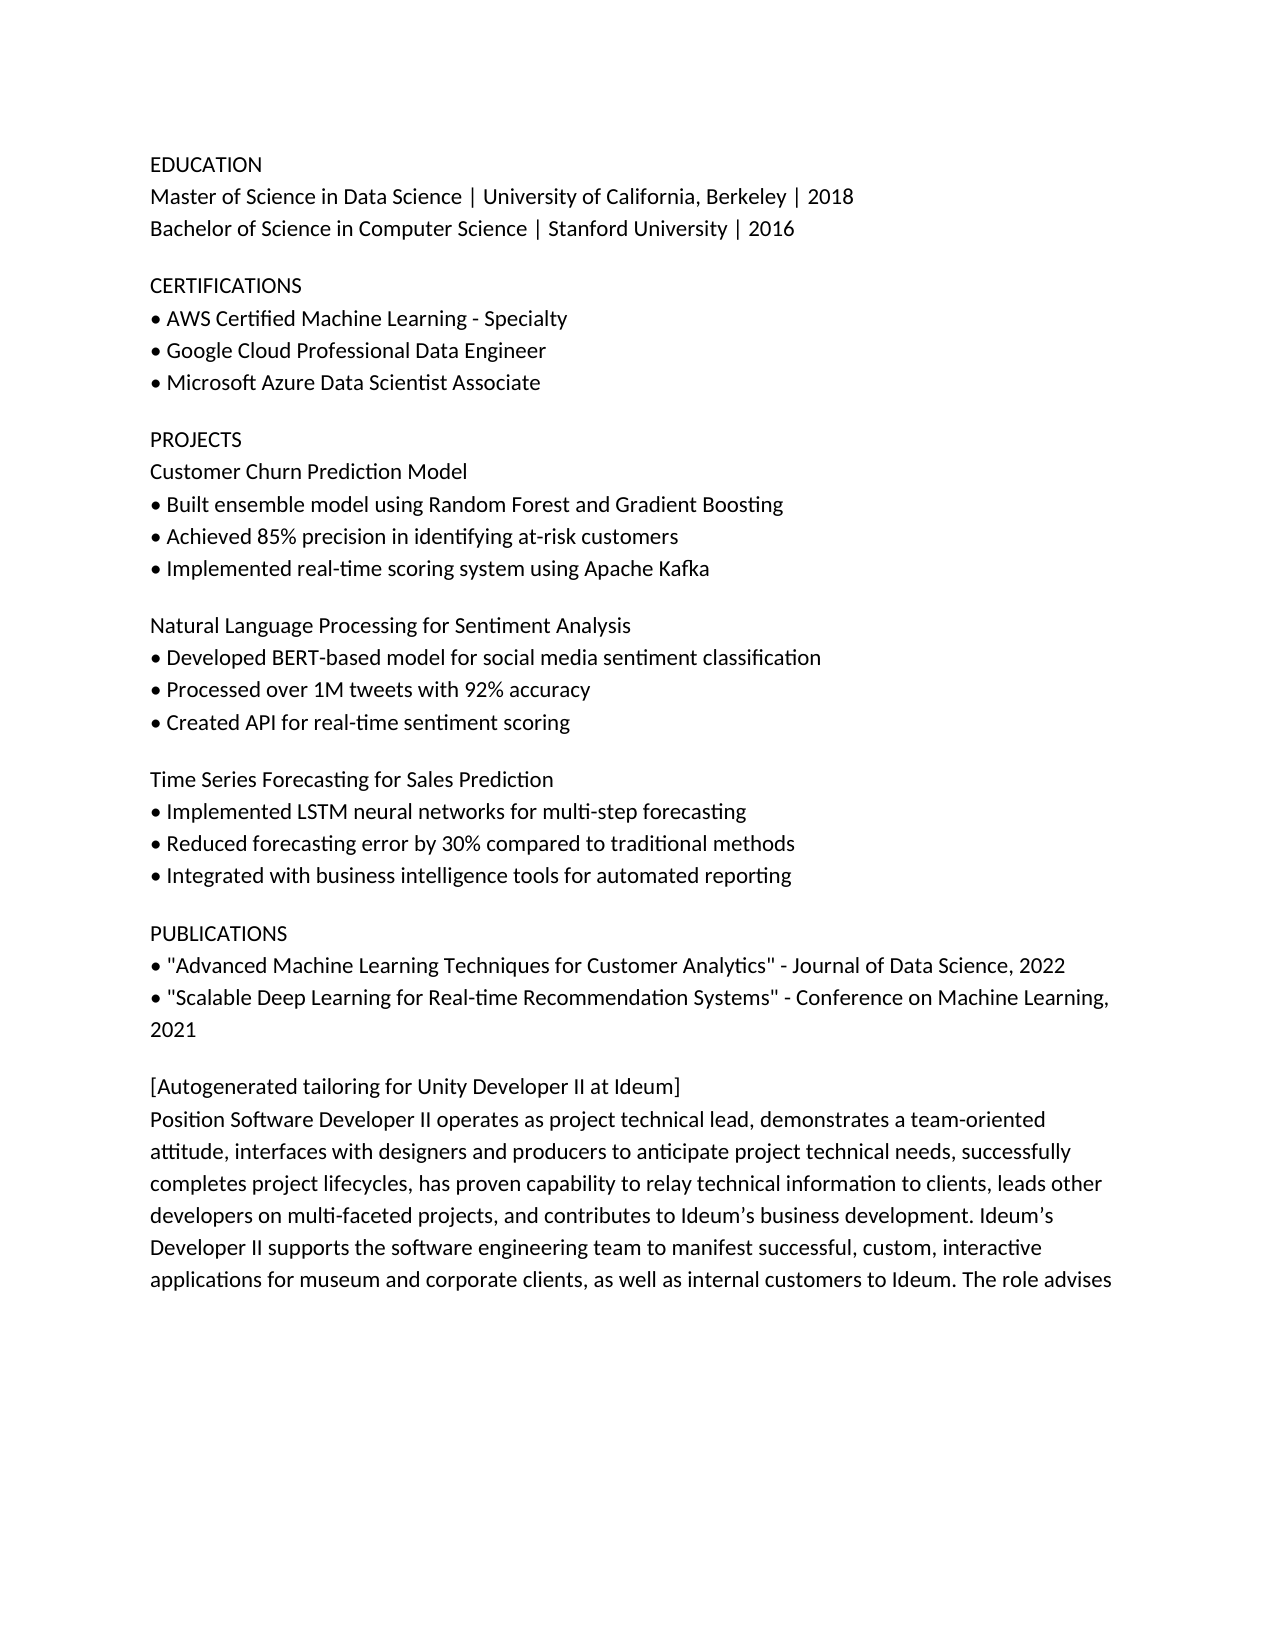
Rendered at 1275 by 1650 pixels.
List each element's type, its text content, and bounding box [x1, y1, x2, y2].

text PUBLICATIONS • "Advanced Machine Learning Techniques for Customer Analytics" - Journal of Data Science, 2022 • "Scalable Deep Learning for Real-time Recommendation Systems" - Conference on Machine Learning, 2021 [150, 919, 1125, 1043]
text CERTIFICATIONS • AWS Certified Machine Learning - Specialty • Google Cloud Professional Data Engineer • Microsoft Azure Data Scientist Associate [150, 272, 1125, 396]
text [Autogenerated tailoring for Unity Developer II at Ideum] Position Software Developer II operates as project technical lead, demonstrates a team-oriented attitude, interfaces with designers and producers to anticipate project technical needs, successfully completes project lifecycles, has proven capability to relay technical information to clients, leads other developers on multi-faceted projects, and contributes to Ideum’s business development. Ideum’s Developer II supports the software engineering team to manifest successful, custom, interactive applications for museum and corporate clients, as well as internal customers to Ideum. The role advises [150, 1072, 1125, 1294]
text PROJECTS Customer Churn Prediction Model • Built ensemble model using Random Forest and Gradient Boosting • Achieved 85% precision in identifying at-risk customers • Implemented real-time scoring system using Apache Kafka [150, 425, 1125, 582]
text Natural Language Processing for Sentiment Analysis • Developed BERT-based model for social media sentiment classification • Processed over 1M tweets with 92% accuracy • Created API for real-time sentiment scoring [150, 611, 1125, 736]
text EDUCATION Master of Science in Data Science | University of California, Berkeley | 2018 Bachelor of Science in Computer Science | Stanford University | 2016 [150, 150, 1125, 242]
text Time Series Forecasting for Sales Prediction • Implemented LSTM neural networks for multi-step forecasting • Reduced forecasting error by 30% compared to traditional methods • Integrated with business intelligence tools for automated reporting [150, 765, 1125, 889]
